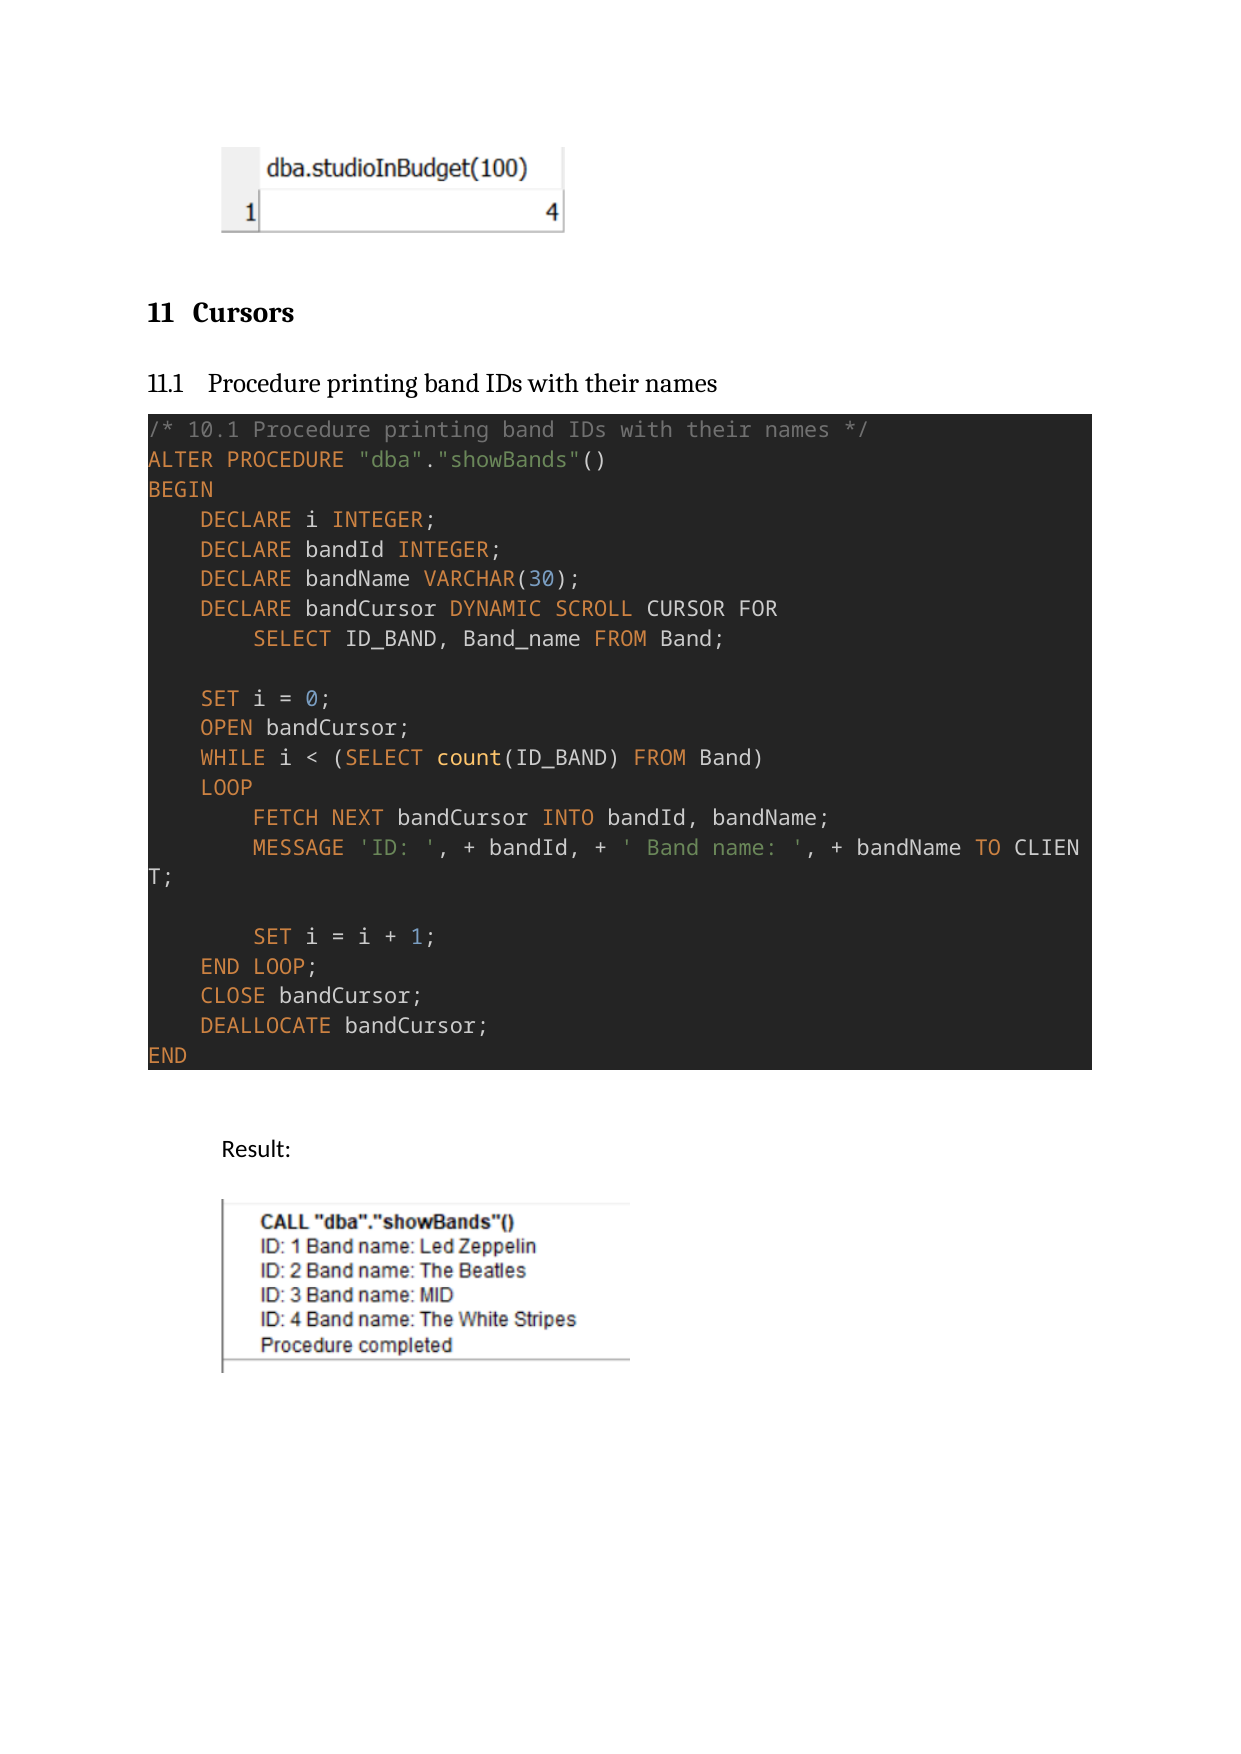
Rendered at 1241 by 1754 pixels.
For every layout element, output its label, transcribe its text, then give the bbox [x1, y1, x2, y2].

text MESSAGE 'ID: ', + bandId, + ' Band name: ', + bandName TO CLIENT; [148, 832, 1092, 891]
text CLOSE bandCursor; [148, 981, 1092, 1010]
text END [148, 1040, 1092, 1070]
text DECLARE bandCursor DYNAMIC SCROLL CURSOR FOR [148, 593, 1092, 623]
text LOOP [148, 772, 1092, 802]
text OPEN bandCursor; [148, 712, 1092, 742]
text SELECT ID_BAND, Band_name FROM Band; [148, 623, 1092, 653]
text Result: [148, 1133, 1092, 1163]
text FETCH NEXT bandCursor INTO bandId, bandName; [148, 802, 1092, 832]
text DECLARE i INTEGER; [148, 504, 1092, 534]
picture [221, 147, 565, 233]
text WHILE i < (SELECT count(ID_BAND) FROM Band) [148, 742, 1092, 772]
text /* 10.1 Procedure printing band IDs with their names */ [148, 414, 1092, 444]
picture [221, 1199, 630, 1373]
text END LOOP; [148, 951, 1092, 981]
text BEGIN [148, 474, 1092, 504]
text DECLARE bandId INTEGER; [148, 534, 1092, 563]
subtitle Cursors [148, 297, 1092, 330]
subtitle Procedure printing band IDs with their names [148, 368, 1092, 399]
text SET i = 0; [148, 683, 1092, 712]
text ALTER PROCEDURE "dba"."showBands"() [148, 444, 1092, 474]
text DEALLOCATE bandCursor; [148, 1010, 1092, 1040]
text SET i = i + 1; [148, 921, 1092, 951]
text DECLARE bandName VARCHAR(30); [148, 563, 1092, 593]
